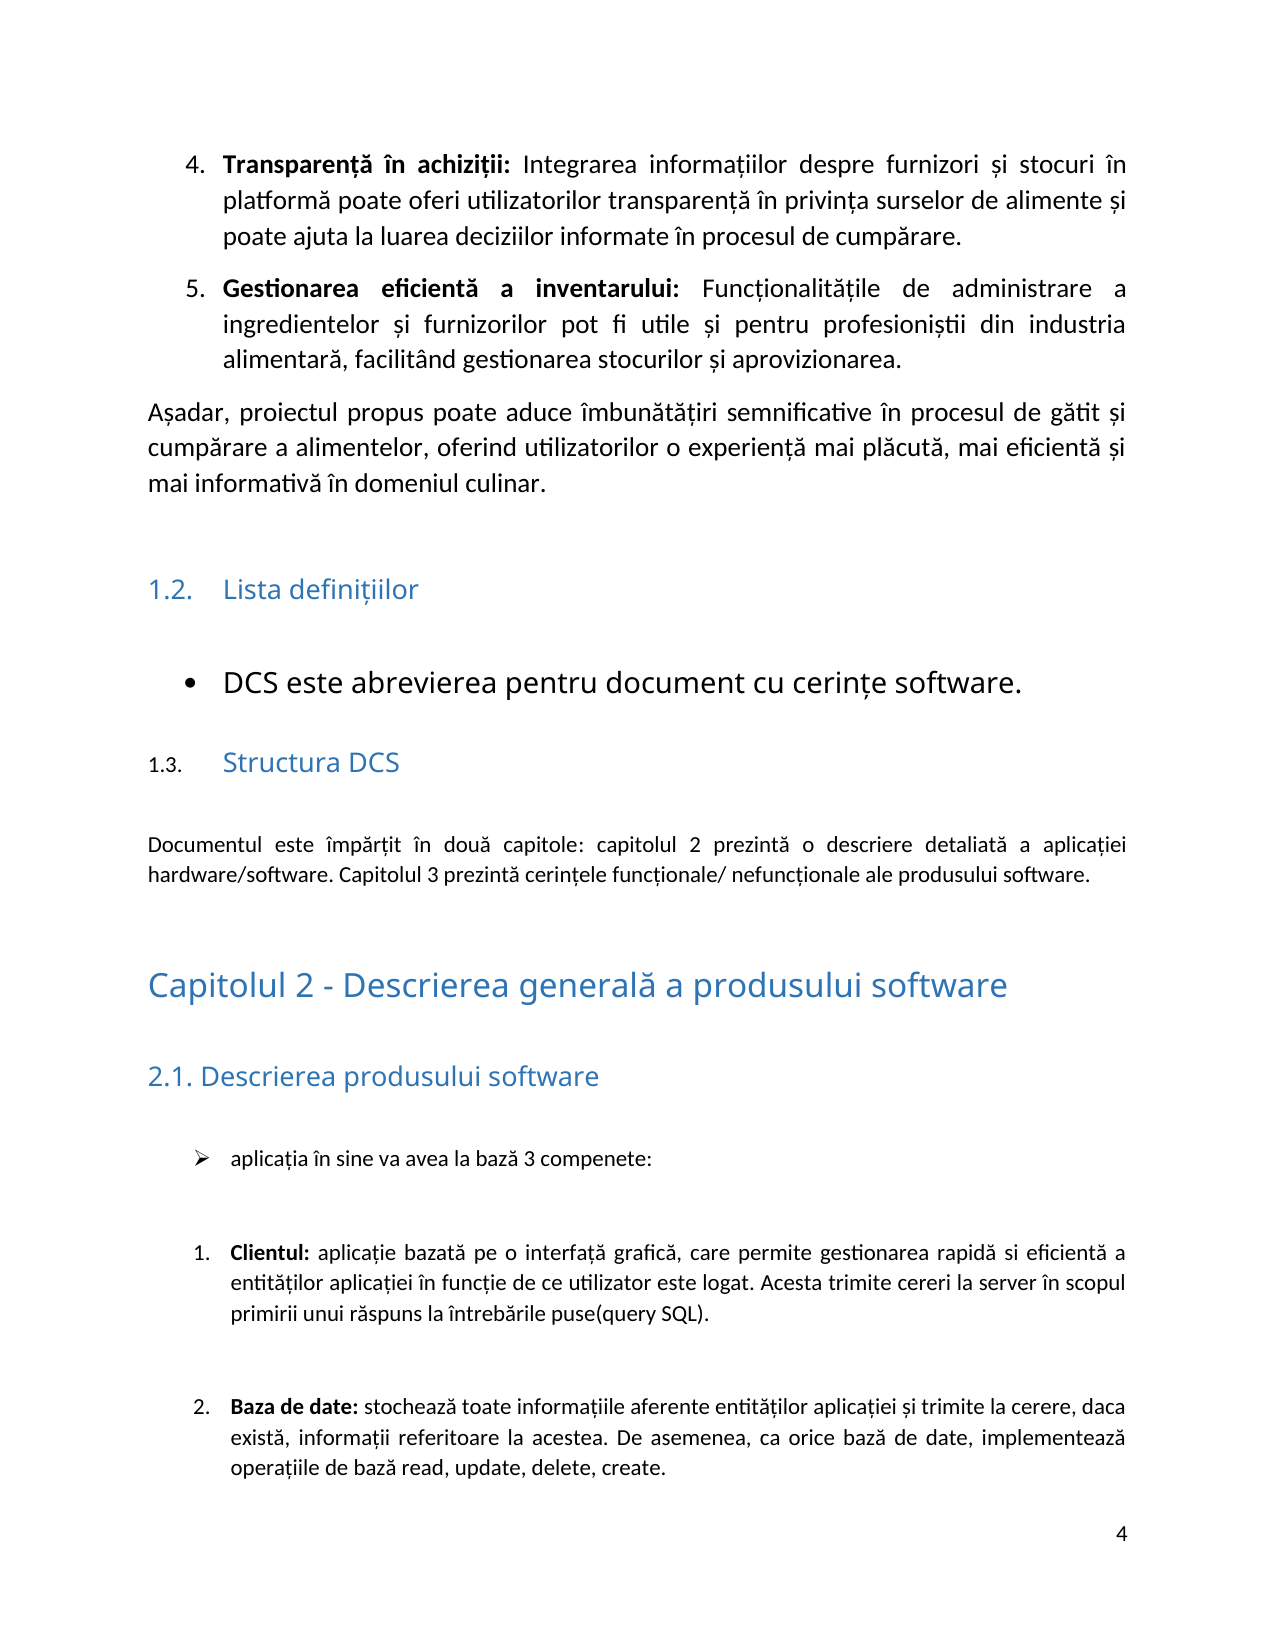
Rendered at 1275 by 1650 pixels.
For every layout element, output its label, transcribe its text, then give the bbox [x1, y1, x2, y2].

subtitle 2.1. Descrierea produsului software [148, 1058, 1127, 1095]
text Documentul este împărțit în două capitole: capitolul 2 prezintă o descriere detaliată a aplicației hardware/software. Capitolul 3 prezintă cerințele funcționale/ nefuncționale ale produsului software. [148, 830, 1127, 888]
subtitle Structura DCS [148, 743, 1127, 780]
text Așadar, proiectul propus poate aduce îmbunătățiri semnificative în procesul de gătit și cumpărare a alimentelor, oferind utilizatorilor o experiență mai plăcută, mai eficientă și mai informativă în domeniul culinar. [148, 395, 1127, 499]
subtitle Lista definițiilor [148, 571, 1127, 607]
subtitle Capitolul 2 - Descrierea generală a produsului software [148, 962, 1127, 1007]
list Baza de date: stochează toate informațiile aferente entităților aplicației și trimite la cerere, daca există, informații referitoare la acestea. De asemenea, ca orice bază de date, implementează operațiile de bază read, update, delete, create. [193, 1392, 1127, 1481]
list Clientul: aplicație bazată pe o interfață grafică, care permite gestionarea rapidă si eficientă a entităților aplicației în funcție de ce utilizator este logat. Acesta trimite cereri la server în scopul primirii unui răspuns la întrebările puse(query SQL). [193, 1238, 1127, 1327]
list Transparență în achiziții: Integrarea informațiilor despre furnizori și stocuri în platformă poate oferi utilizatorilor transparență în privința surselor de alimente și poate ajuta la luarea deciziilor informate în procesul de cumpărare. [185, 148, 1127, 252]
list DCS este abrevierea pentru document cu cerințe software. [185, 663, 1127, 702]
list Gestionarea eficientă a inventarului: Funcționalitățile de administrare a ingredientelor și furnizorilor pot fi utile și pentru profesioniștii din industria alimentară, facilitând gestionarea stocurilor și aprovizionarea. [185, 271, 1127, 375]
list aplicația în sine va avea la bază 3 compenete: [193, 1144, 1127, 1173]
